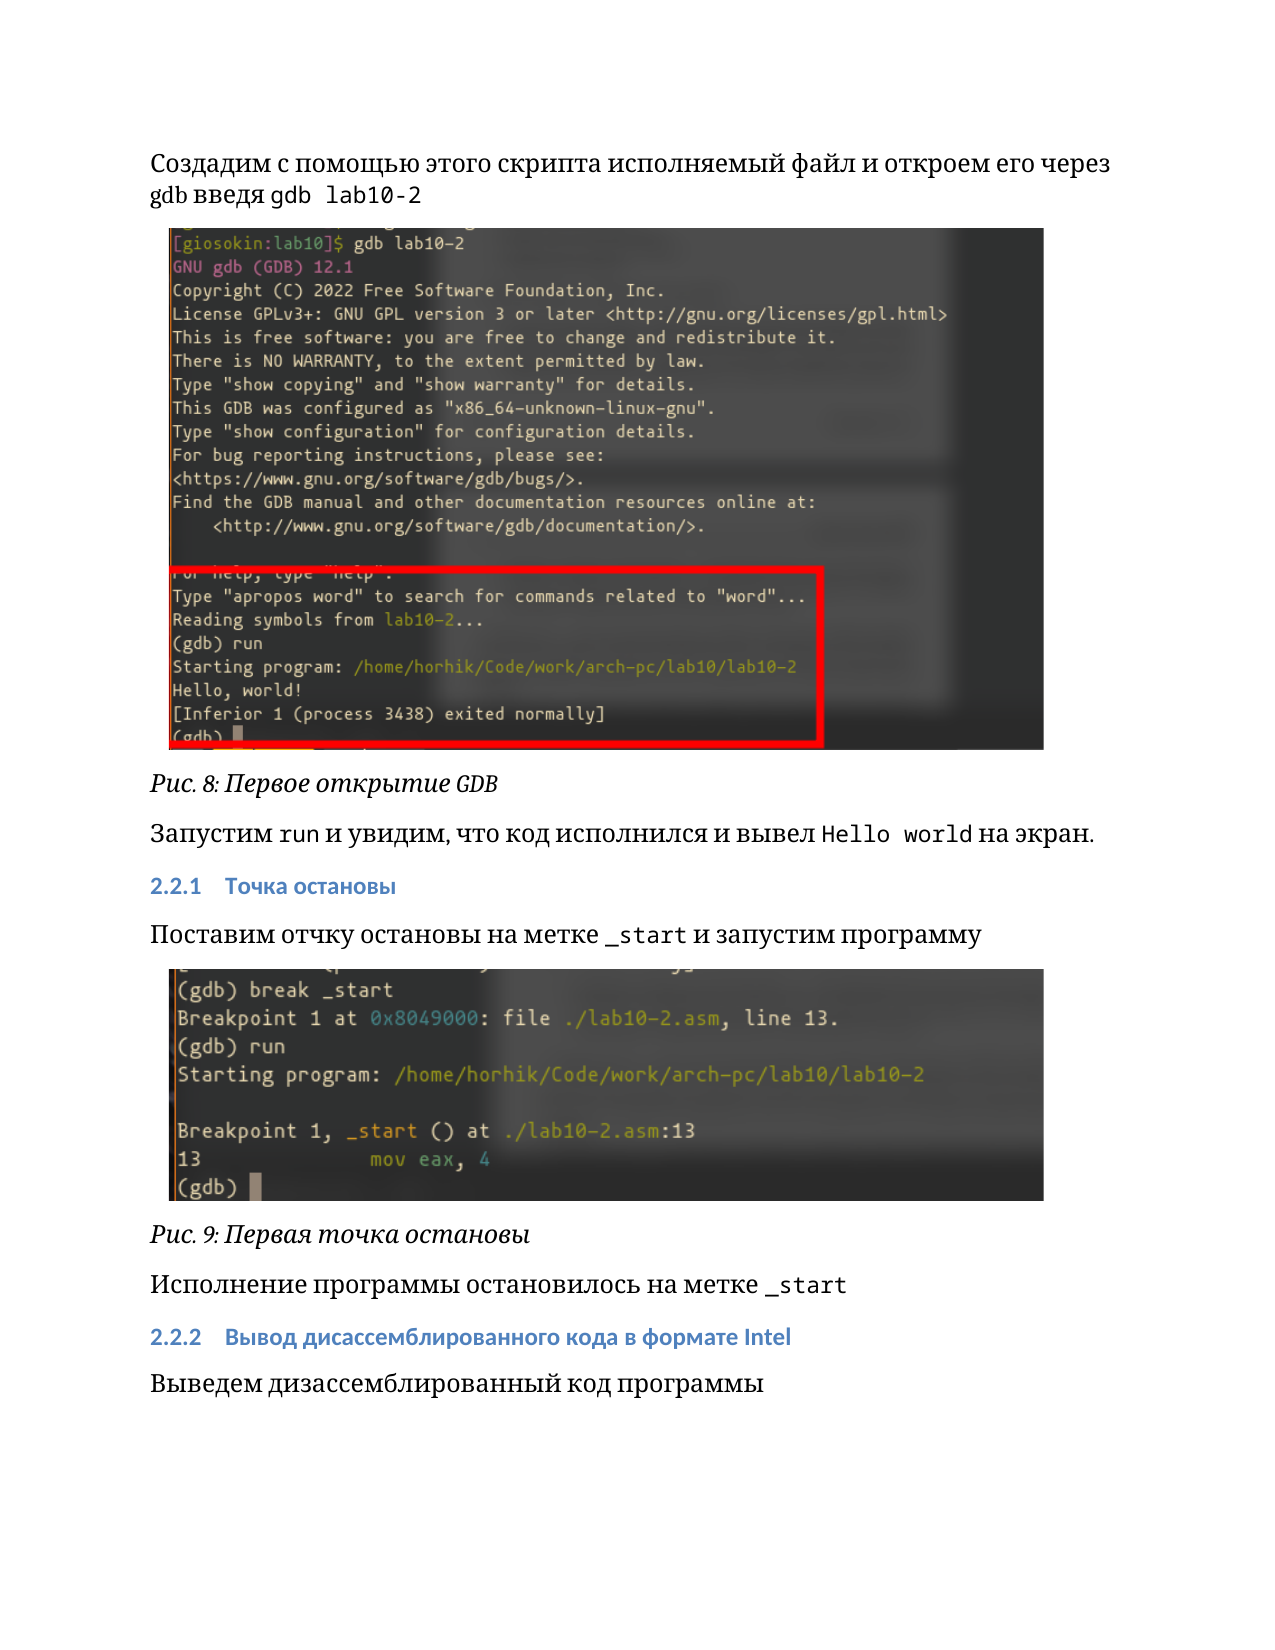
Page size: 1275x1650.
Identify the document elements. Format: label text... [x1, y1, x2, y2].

text Исполнение программы остановилось на метке _start [150, 1269, 1125, 1300]
text Рис. 9: Первая точка остановы [150, 1221, 1125, 1250]
picture [168, 228, 1044, 750]
text Поставим отчку остановы на метке _start и запустим программу [150, 919, 1125, 950]
text Запустим run и увидим, что код исполнился и вывел Hello world на экран. [150, 818, 1125, 849]
text Выведем дизассемблированный код программы [150, 1370, 1125, 1399]
picture [168, 969, 1044, 1201]
text Создадим с помощью этого скрипта исполняемый файл и откроем его через gdb введя gdb lab10-2 [150, 150, 1125, 210]
subtitle 2.2.1 Точка остановы [150, 870, 1125, 900]
text Рис. 8: Первое открытие GDB [150, 770, 1125, 799]
subtitle 2.2.2 Вывод дисассемблированного кода в формате Intel [150, 1321, 1125, 1352]
